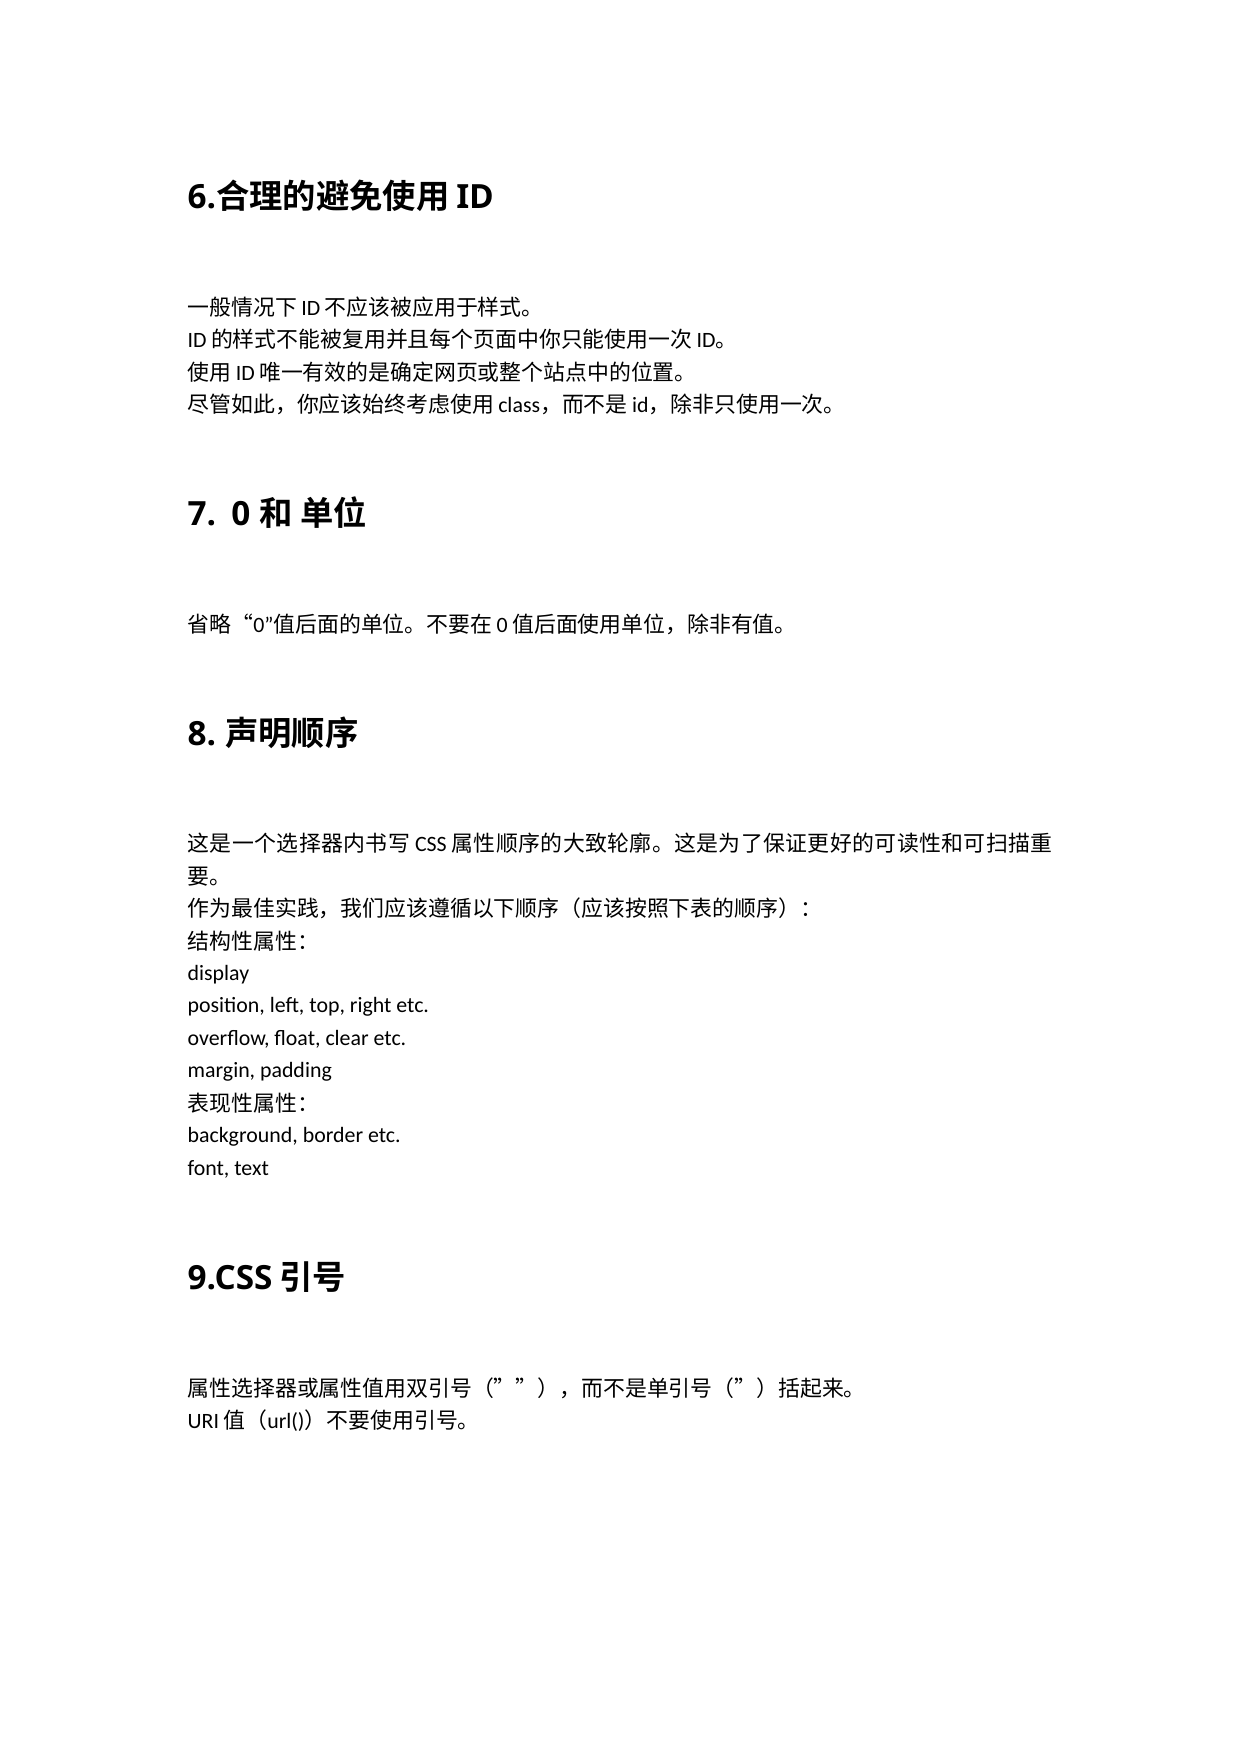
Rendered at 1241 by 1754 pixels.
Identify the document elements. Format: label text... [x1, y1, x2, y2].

subtitle 6.合理的避免使用ID [187, 162, 1053, 227]
text 使用ID唯一有效的是确定网页或整个站点中的位置。 [187, 354, 1053, 387]
subtitle 8. 声明顺序 [187, 698, 1053, 763]
text margin, padding [187, 1053, 1053, 1086]
text font, text [187, 1151, 1053, 1183]
text 省略“0”值后面的单位。不要在0值后面使用单位，除非有值。 [187, 606, 1053, 639]
text 这是一个选择器内书写CSS属性顺序的大致轮廓。这是为了保证更好的可读性和可扫描重要。 [187, 826, 1053, 891]
text 作为最佳实践，我们应该遵循以下顺序（应该按照下表的顺序）： [187, 891, 1053, 923]
text 尽管如此，你应该始终考虑使用class，而不是id，除非只使用一次。 [187, 387, 1053, 419]
text URI值（url()）不要使用引号。 [187, 1403, 1053, 1435]
text 表现性属性： [187, 1086, 1053, 1118]
text ID的样式不能被复用并且每个页面中你只能使用一次ID。 [187, 322, 1053, 354]
text background, border etc. [187, 1118, 1053, 1151]
text overflow, float, clear etc. [187, 1021, 1053, 1053]
text 一般情况下ID不应该被应用于样式。 [187, 289, 1053, 322]
text position, left, top, right etc. [187, 988, 1053, 1021]
subtitle 9.CSS引号 [187, 1243, 1053, 1308]
text 属性选择器或属性值用双引号（””），而不是单引号（”）括起来。 [187, 1370, 1053, 1403]
subtitle 7. 0 和 单位 [187, 479, 1053, 544]
text 结构性属性： [187, 923, 1053, 956]
text display [187, 956, 1053, 988]
